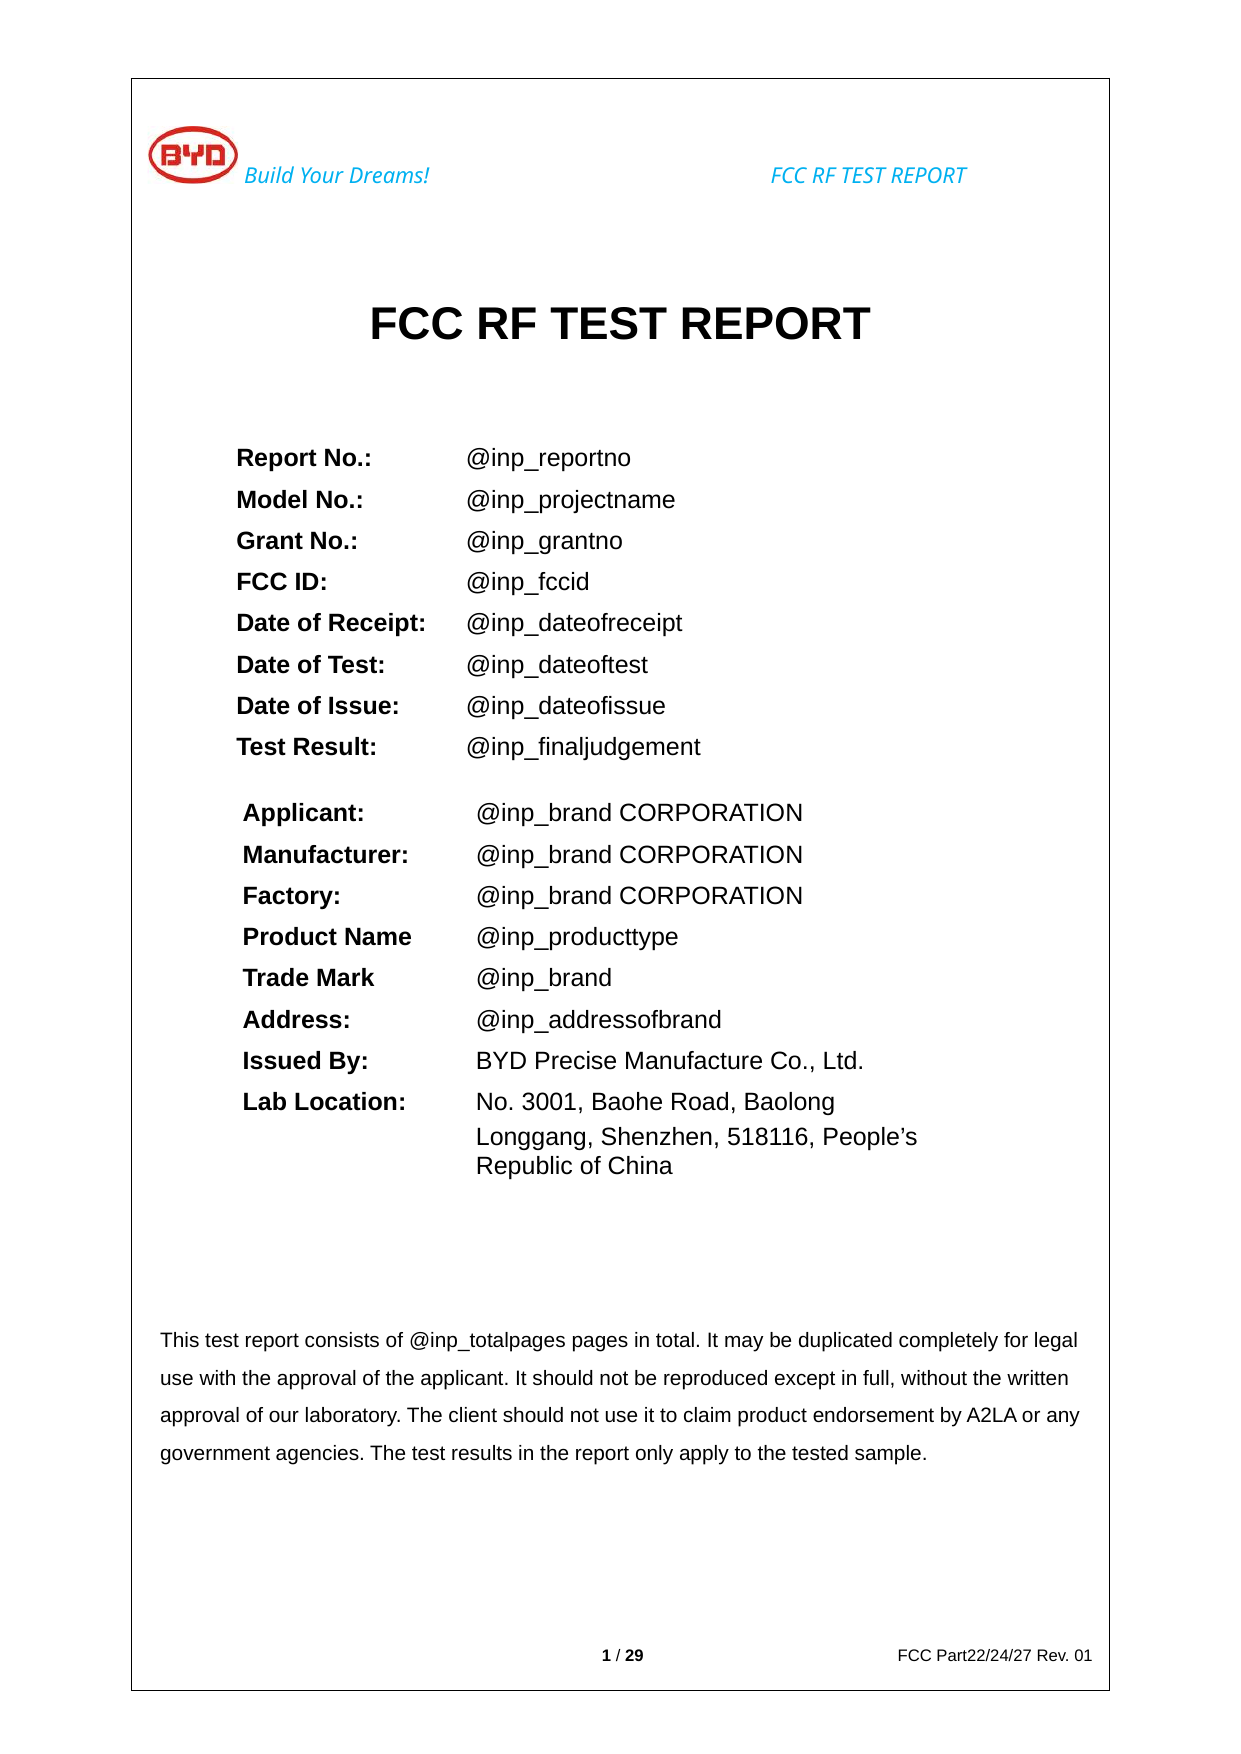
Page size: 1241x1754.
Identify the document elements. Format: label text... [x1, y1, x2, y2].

table_header Applicant: [240, 792, 473, 833]
table_cell FCC ID: [233, 561, 463, 602]
table_cell @inp_dateofissue [463, 685, 1007, 726]
picture [147, 126, 239, 184]
table_header Report No.: [233, 437, 463, 478]
table_cell No. 3001, Baohe Road, Baolong Longgang, Shenzhen, 518116, People’s Republic of China [473, 1081, 1001, 1186]
table_cell @inp_brand CORPORATION [473, 833, 1001, 874]
table_cell @inp_addressofbrand [473, 998, 1001, 1039]
table_cell Model No.: [233, 478, 463, 519]
table_cell @inp_grantno [463, 520, 1007, 561]
table_cell @inp_dateofreceipt [463, 602, 1007, 643]
table_cell Grant No.: [233, 520, 463, 561]
table_cell Trade Mark [240, 957, 473, 998]
table_cell @inp_finaljudgement [463, 726, 1007, 767]
table_cell Date of Receipt: [233, 602, 463, 643]
table_cell Manufacturer: [240, 833, 473, 874]
text FCC RF TEST REPORT [148, 297, 1092, 349]
text This test report consists of @inp_totalpages pages in total. It may be duplicated completely for legal use with the approval of the applicant. It should not be reproduced except in full, without the written approval of our laboratory. The client should not use it to claim product endorsement by A2LA or any government agencies. The test results in the report only apply to the tested sample. [160, 1314, 1092, 1464]
table_header @inp_brand CORPORATION [473, 792, 1001, 833]
table_cell @inp_projectname [463, 478, 1007, 519]
table_cell @inp_dateoftest [463, 643, 1007, 684]
table_cell Product Name [240, 916, 473, 957]
table_cell BYD Precise Manufacture Co., Ltd. [473, 1040, 1001, 1081]
table_cell Date of Issue: [233, 685, 463, 726]
table_cell Address: [240, 998, 473, 1039]
table_cell Test Result: [233, 726, 463, 767]
table_cell Date of Test: [233, 643, 463, 684]
table_cell @inp_producttype [473, 916, 1001, 957]
table_cell @inp_brand [473, 957, 1001, 998]
table_header @inp_reportno [463, 437, 1007, 478]
table_cell Issued By: [240, 1040, 473, 1081]
table_cell @inp_fccid [463, 561, 1007, 602]
table_cell Lab Location: [240, 1081, 473, 1186]
table_cell @inp_brand CORPORATION [473, 875, 1001, 916]
table_cell Factory: [240, 875, 473, 916]
